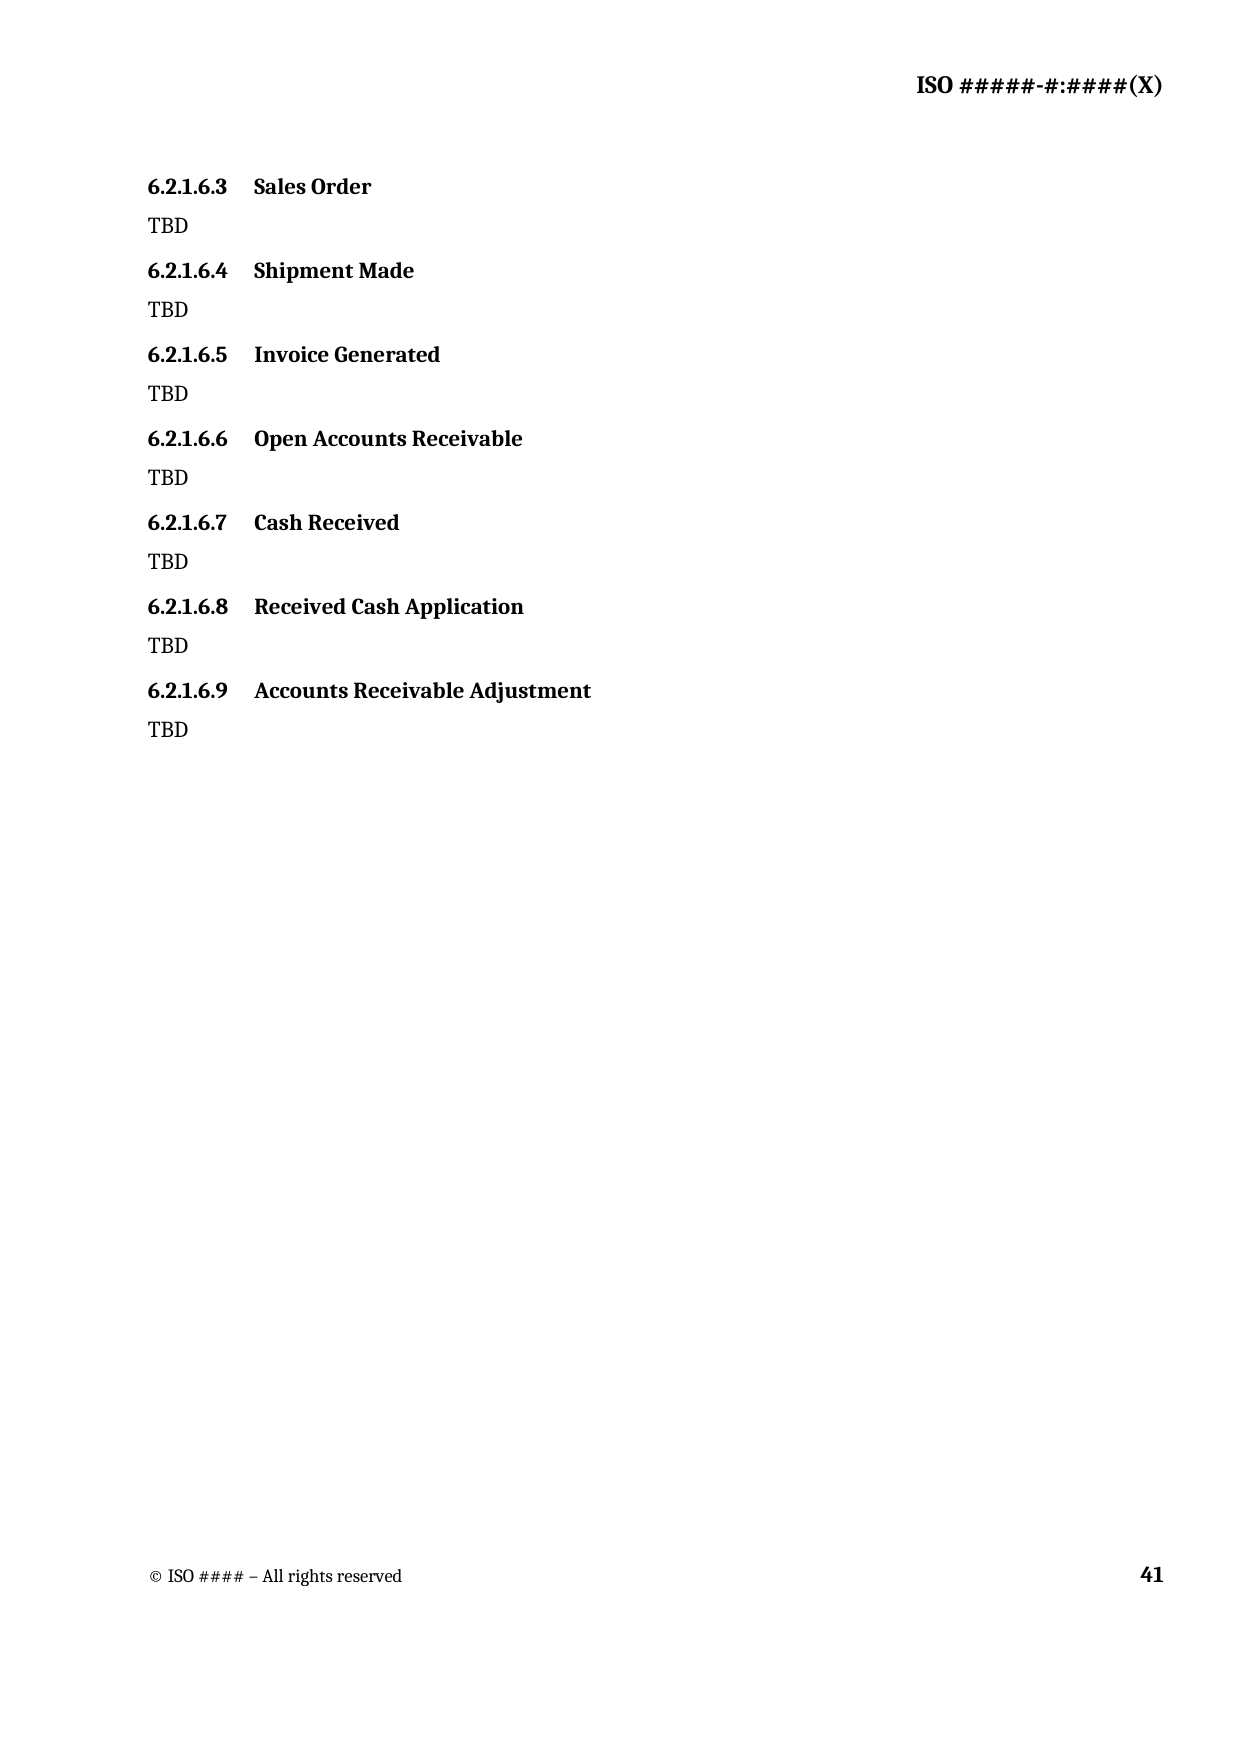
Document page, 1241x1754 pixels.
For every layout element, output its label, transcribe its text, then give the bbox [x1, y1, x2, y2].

text TBD [148, 464, 1163, 491]
subtitle Open Accounts Receivable [148, 426, 1163, 452]
subtitle Accounts Receivable Adjustment [148, 678, 1163, 704]
text TBD [148, 381, 1163, 407]
text TBD [148, 548, 1163, 575]
text TBD [148, 716, 1163, 743]
subtitle Invoice Generated [148, 342, 1163, 368]
text TBD [148, 297, 1163, 323]
subtitle Received Cash Application [148, 594, 1163, 620]
text TBD [148, 213, 1163, 239]
subtitle Shipment Made [148, 258, 1163, 284]
subtitle Sales Order [148, 174, 1163, 200]
subtitle Cash Received [148, 510, 1163, 536]
text TBD [148, 632, 1163, 659]
